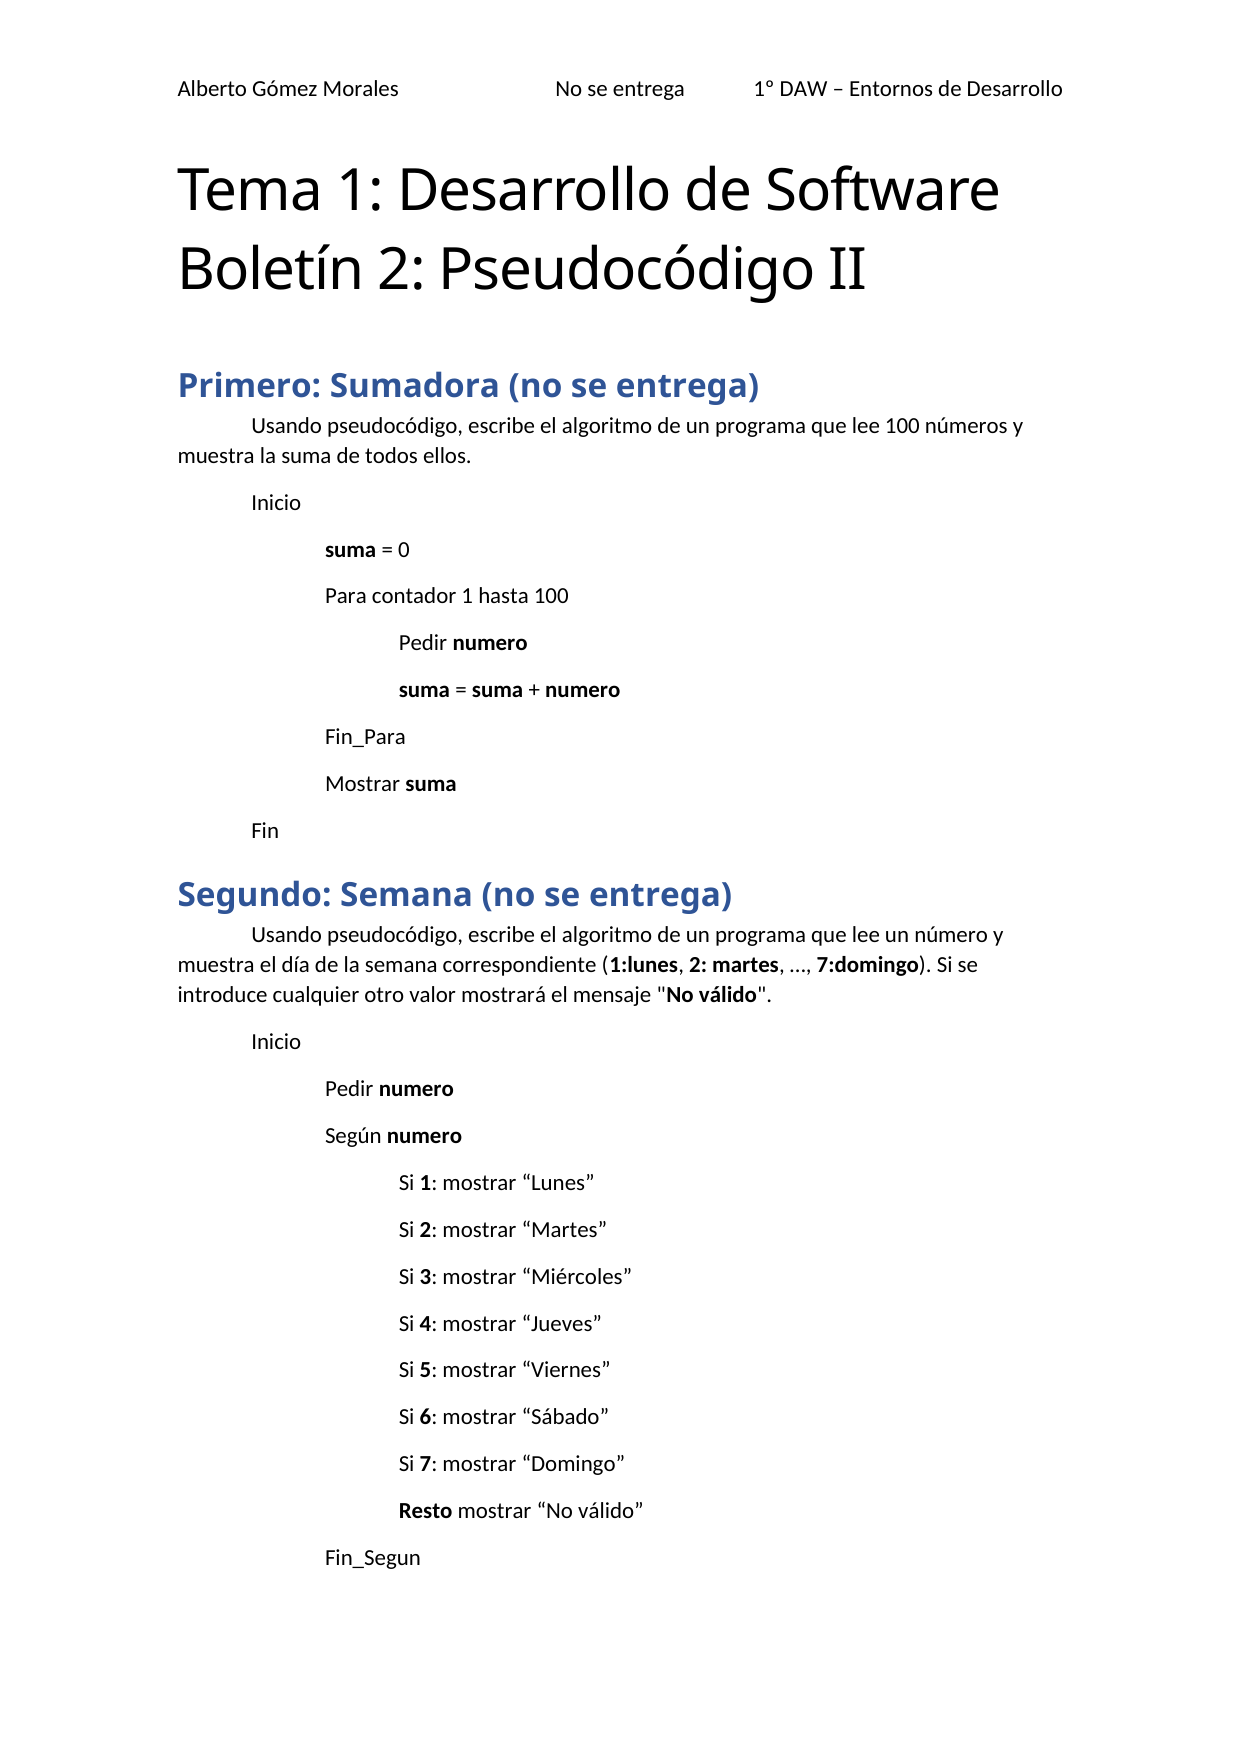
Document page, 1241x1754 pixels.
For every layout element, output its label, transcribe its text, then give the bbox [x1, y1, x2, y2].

text Fin_Segun [177, 1543, 1063, 1571]
text Si 3: mostrar “Miércoles” [177, 1262, 1063, 1290]
text Fin_Para [177, 722, 1063, 750]
text Fin [177, 816, 1063, 844]
text Si 7: mostrar “Domingo” [177, 1449, 1063, 1477]
title Tema 1: Desarrollo de Software Boletín 2: Pseudocódigo II [177, 148, 1063, 307]
text Si 6: mostrar “Sábado” [177, 1402, 1063, 1430]
text Mostrar suma [177, 769, 1063, 797]
text suma = suma + numero [177, 675, 1063, 703]
text Según numero [177, 1121, 1063, 1149]
text suma = 0 [177, 535, 1063, 563]
text Si 2: mostrar “Martes” [177, 1215, 1063, 1243]
subtitle Segundo: Semana (no se entrega) [177, 871, 1063, 917]
text Pedir numero [177, 628, 1063, 656]
text Para contador 1 hasta 100 [177, 582, 1063, 609]
text Inicio [177, 488, 1063, 516]
text Si 4: mostrar “Jueves” [177, 1309, 1063, 1337]
subtitle Primero: Sumadora (no se entrega) [177, 362, 1063, 407]
text Resto mostrar “No válido” [177, 1496, 1063, 1524]
text Inicio [177, 1027, 1063, 1055]
text Si 1: mostrar “Lunes” [177, 1168, 1063, 1196]
text Si 5: mostrar “Viernes” [177, 1356, 1063, 1383]
text Usando pseudocódigo, escribe el algoritmo de un programa que lee 100 números y muestra la suma de todos ellos. [177, 411, 1063, 469]
text Usando pseudocódigo, escribe el algoritmo de un programa que lee un número y muestra el día de la semana correspondiente (1:lunes, 2: martes, …, 7:domingo). Si se introduce cualquier otro valor mostrará el mensaje "No válido". [177, 920, 1063, 1008]
text Pedir numero [177, 1074, 1063, 1102]
